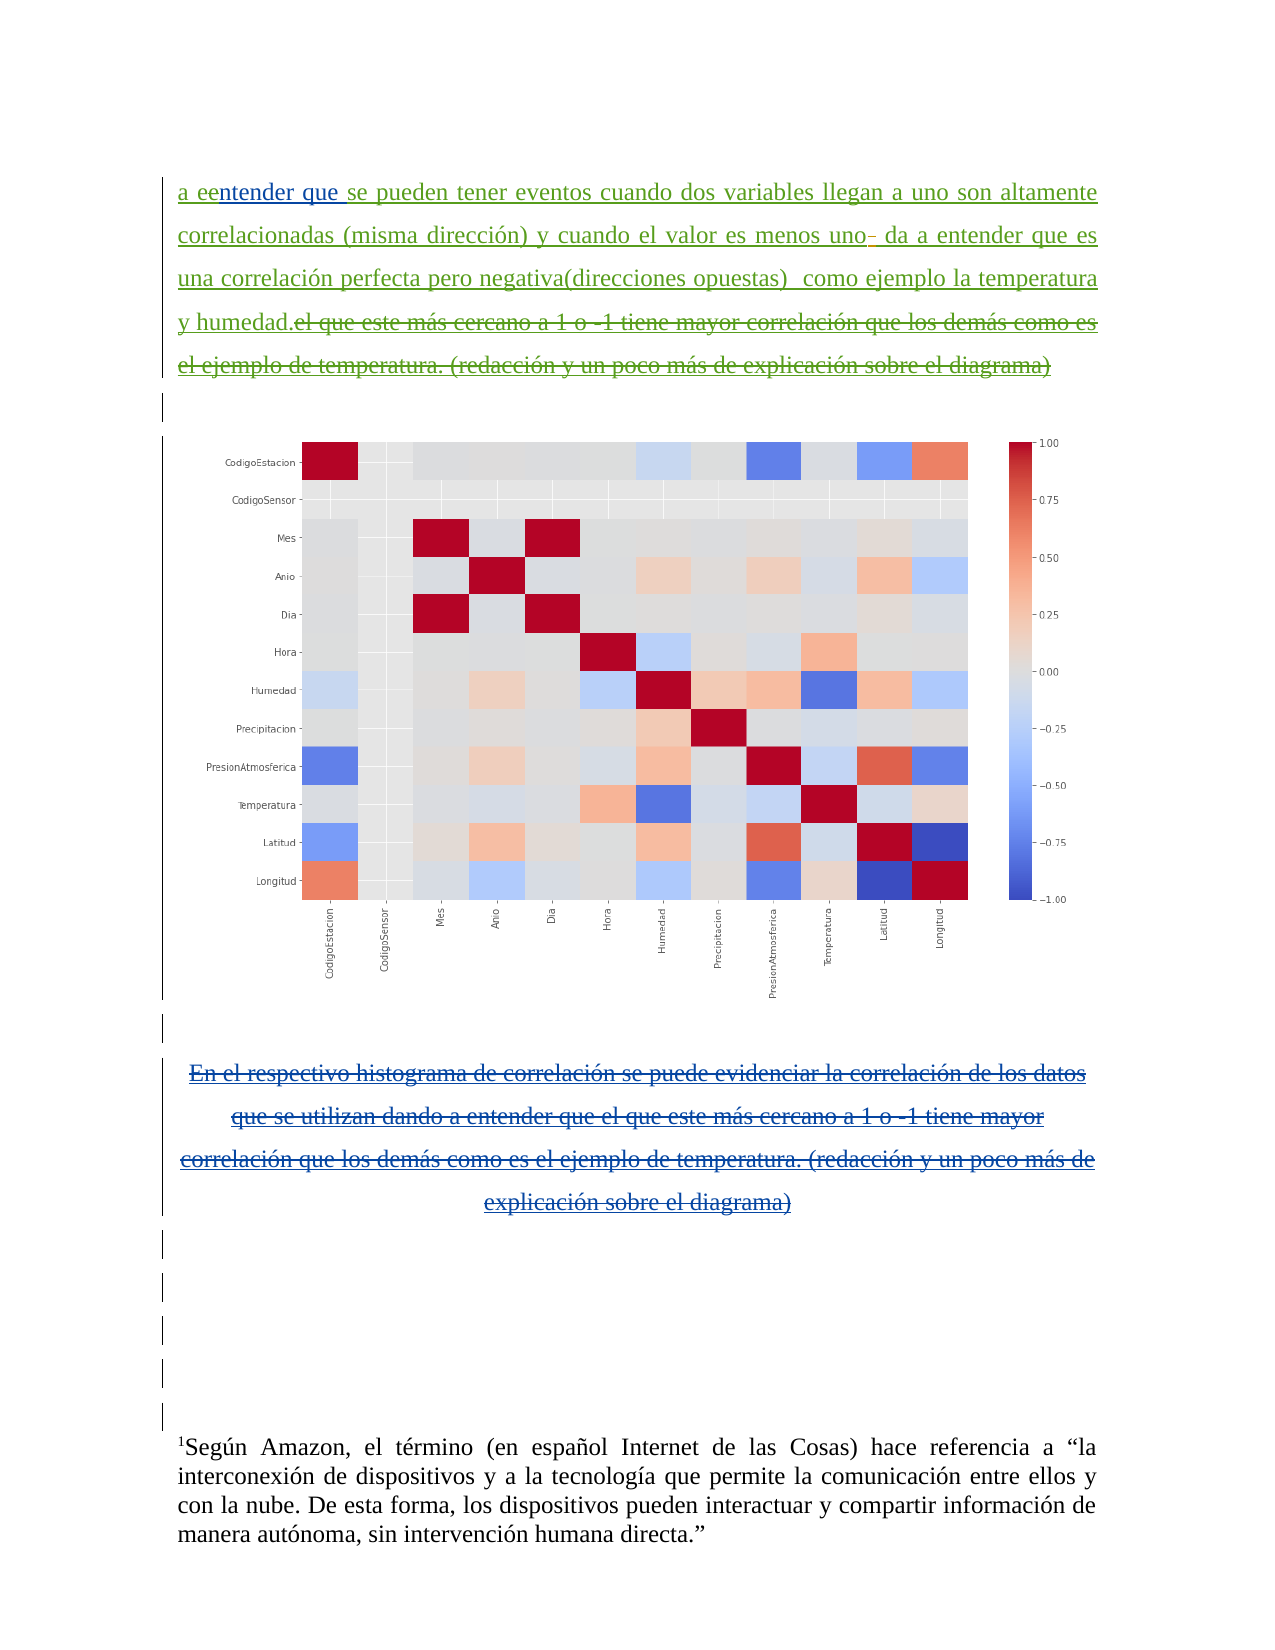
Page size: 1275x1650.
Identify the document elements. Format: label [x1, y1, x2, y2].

picture [203, 436, 1072, 1001]
